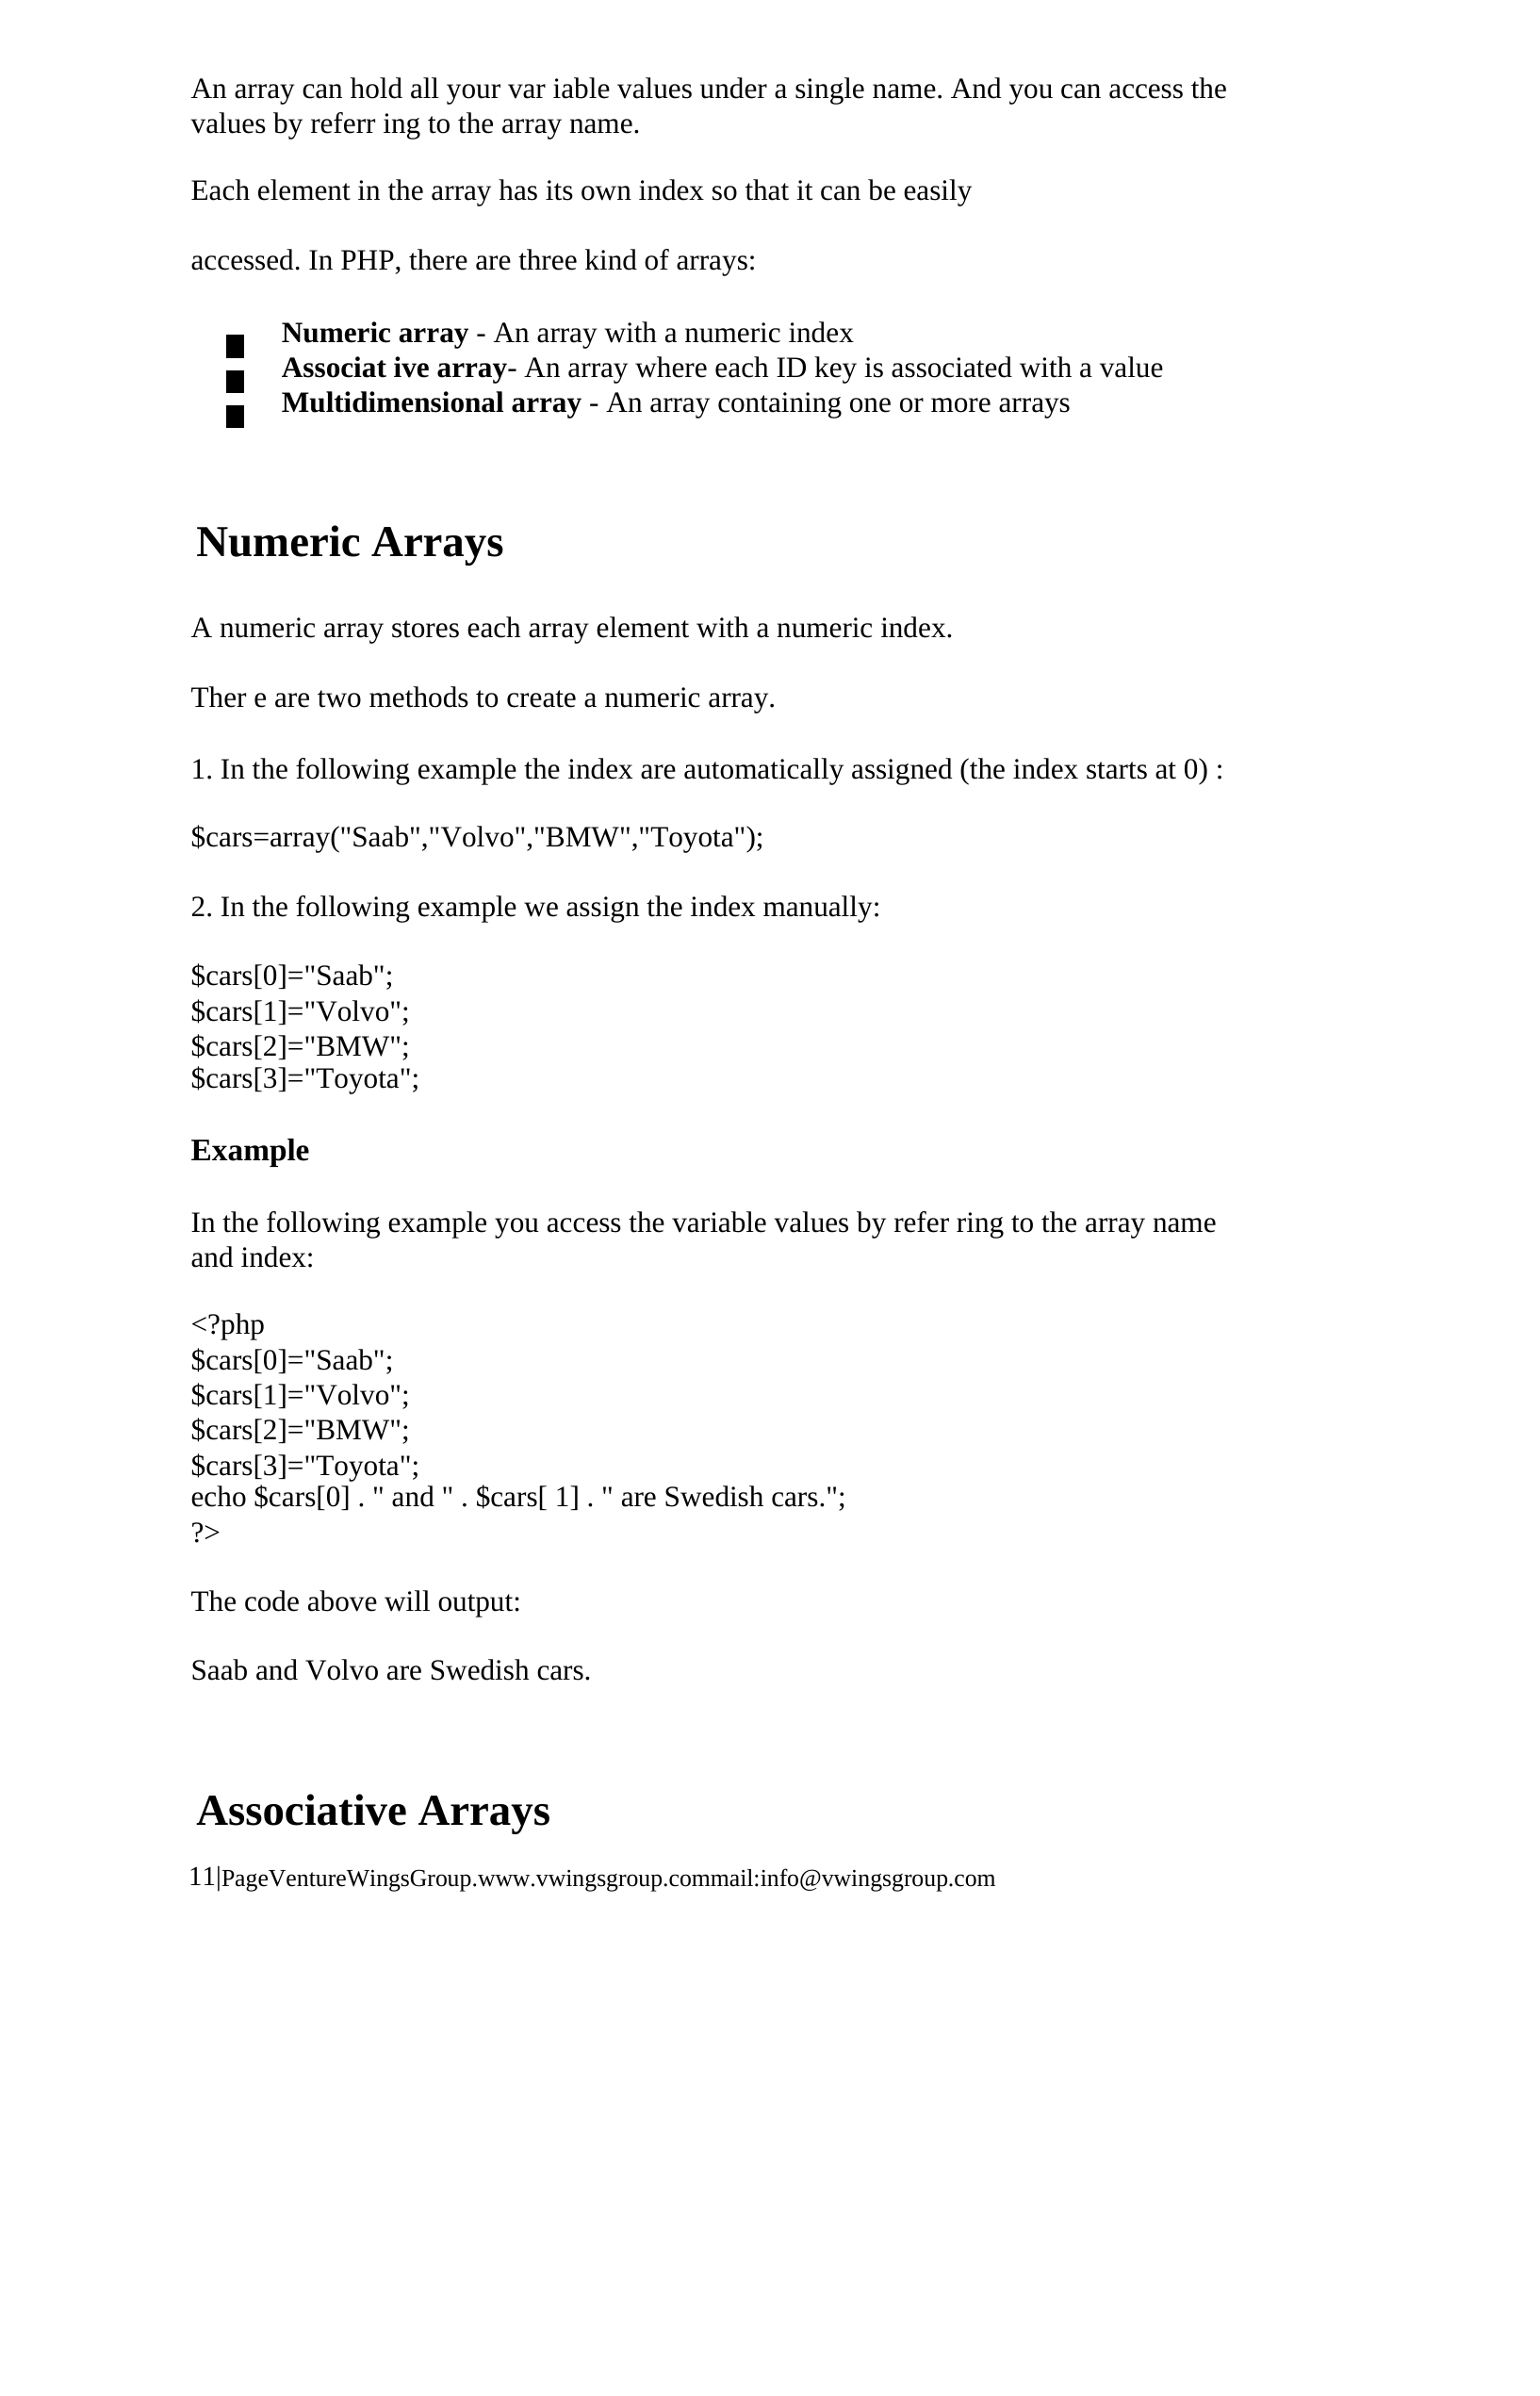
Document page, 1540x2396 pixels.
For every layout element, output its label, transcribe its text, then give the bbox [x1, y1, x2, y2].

text Multidimensional array - An array containing one or more arrays [282, 385, 1319, 418]
text <?php [190, 1306, 1319, 1340]
text An array can hold all your var iable values under a single name. And you can access the values by referr ing to the array name. [190, 71, 1308, 139]
text $cars=array("Saab","Volvo","BMW","Toyota"); [190, 819, 1319, 854]
text Saab and Volvo are Swedish cars. [190, 1653, 1319, 1687]
text $cars[0]="Saab"; [190, 1342, 1319, 1376]
text $cars[1]="Volvo"; [190, 1377, 1319, 1411]
text $cars[2]="BMW"; [190, 1029, 1319, 1062]
text echo $cars[0] . " and " . $cars[ 1] . " are Swedish cars."; [190, 1482, 1319, 1513]
text $cars[0]="Saab"; [190, 959, 1319, 992]
text Associat ive array- An array where each ID key is associated with a value [282, 351, 1319, 384]
text $cars[2]="BMW"; [190, 1412, 1319, 1446]
picture [226, 405, 244, 428]
text Associative Arrays [196, 1784, 1319, 1834]
picture [226, 370, 244, 393]
text Numeric Arrays [196, 516, 1319, 566]
text $cars[3]="Toyota"; [190, 1062, 1319, 1094]
text The code above will output: [190, 1584, 1319, 1617]
text $cars[3]="Toyota"; [190, 1448, 1319, 1482]
text Each element in the array has its own index so that it can be easily accessed. In PHP, there are three kind of arrays: [190, 172, 1089, 276]
text ?> [190, 1515, 1319, 1549]
text In the following example you access the variable values by refer ring to the array name and index: [190, 1205, 1265, 1274]
text 2. In the following example we assign the index manually: [190, 889, 1319, 923]
text 11|PageVentureWingsGroup.www.vwingsgroup.commail:info@vwingsgroup.com [188, 1860, 1319, 1893]
text A numeric array stores each array element with a numeric index. Ther e are two methods to create a numeric array. [190, 610, 954, 714]
text Example [190, 1131, 1319, 1168]
picture [226, 335, 244, 358]
text Numeric array - An array with a numeric index [282, 315, 1319, 349]
text 1. In the following example the index are automatically assigned (the index starts at 0) : [190, 752, 1319, 785]
text $cars[1]="Volvo"; [190, 993, 1319, 1027]
